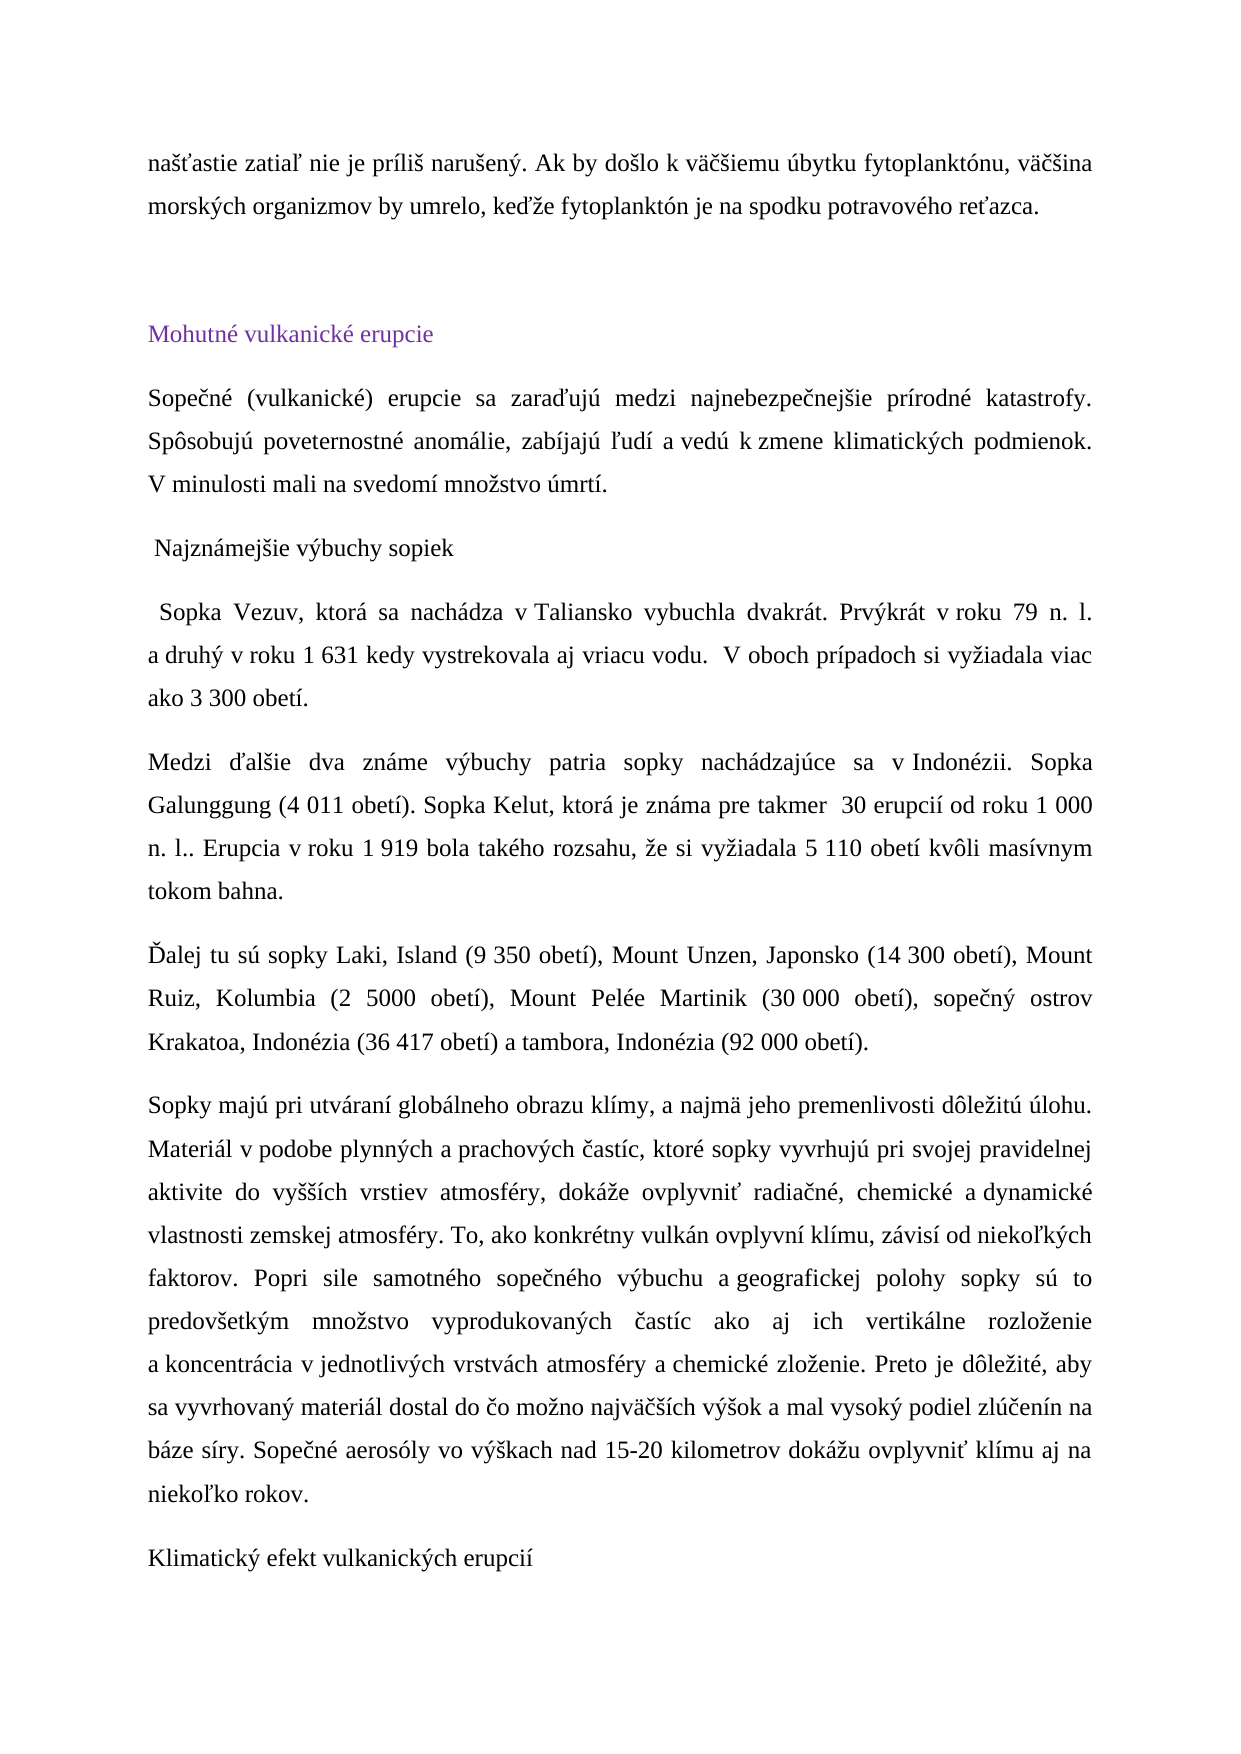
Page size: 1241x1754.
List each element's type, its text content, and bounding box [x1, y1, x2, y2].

text Ďalej tu sú sopky Laki, Island (9 350 obetí), Mount Unzen, Japonsko (14 300 obetí), Mount Ruiz, Kolumbia (2 5000 obetí), Mount Pelée Martinik (30 000 obetí), sopečný ostrov Krakatoa, Indonézia (36 417 obetí) a tambora, Indonézia (92 000 obetí). [148, 940, 1093, 1055]
text Sopečné (vulkanické) erupcie sa zaraďujú medzi najnebezpečnejšie prírodné katastrofy. Spôsobujú poveternostné anomálie, zabíjajú ľudí a vedú k zmene klimatických podmienok. V minulosti mali na svedomí množstvo úmrtí. [148, 383, 1093, 498]
text Sopky majú pri utváraní globálneho obrazu klímy, a najmä jeho premenlivosti dôležitú úlohu. Materiál v podobe plynných a prachových častíc, ktoré sopky vyvrhujú pri svojej pravidelnej aktivite do vyšších vrstiev atmosféry, dokáže ovplyvniť radiačné, chemické a dynamické vlastnosti zemskej atmosféry. To, ako konkrétny vulkán ovplyvní klímu, závisí od niekoľkých faktorov. Popri sile samotného sopečného výbuchu a geografickej polohy sopky sú to predovšetkým množstvo vyprodukovaných častíc ako aj ich vertikálne rozloženie a koncentrácia v jednotlivých vrstvách atmosféry a chemické zloženie. Preto je dôležité, aby sa vyvrhovaný materiál dostal do čo možno najväčších výšok a mal vysoký podiel zlúčenín na báze síry. Sopečné aerosóly vo výškach nad 15-20 kilometrov dokážu ovplyvniť klímu aj na niekoľko rokov. [148, 1091, 1093, 1507]
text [148, 148, 1093, 219]
text Klimatický efekt vulkanických erupcií [148, 1543, 1093, 1571]
text Mohutné vulkanické erupcie [148, 319, 1093, 347]
text Sopka Vezuv, ktorá sa nachádza v Taliansko vybuchla dvakrát. Prvýkrát v roku 79 n. l. a druhý v roku 1 631 kedy vystrekovala aj vriacu vodu. V oboch prípadoch si vyžiadala viac ako 3 300 obetí. [148, 597, 1093, 712]
text Najznámejšie výbuchy sopiek [148, 533, 1093, 562]
text Medzi ďalšie dva známe výbuchy patria sopky nachádzajúce sa v Indonézii. Sopka Galunggung (4 011 obetí). Sopka Kelut, ktorá je známa pre takmer 30 erupcií od roku 1 000 n. l.. Erupcia v roku 1 919 bola takého rozsahu, že si vyžiadala 5 110 obetí kvôli masívnym tokom bahna. [148, 747, 1093, 905]
